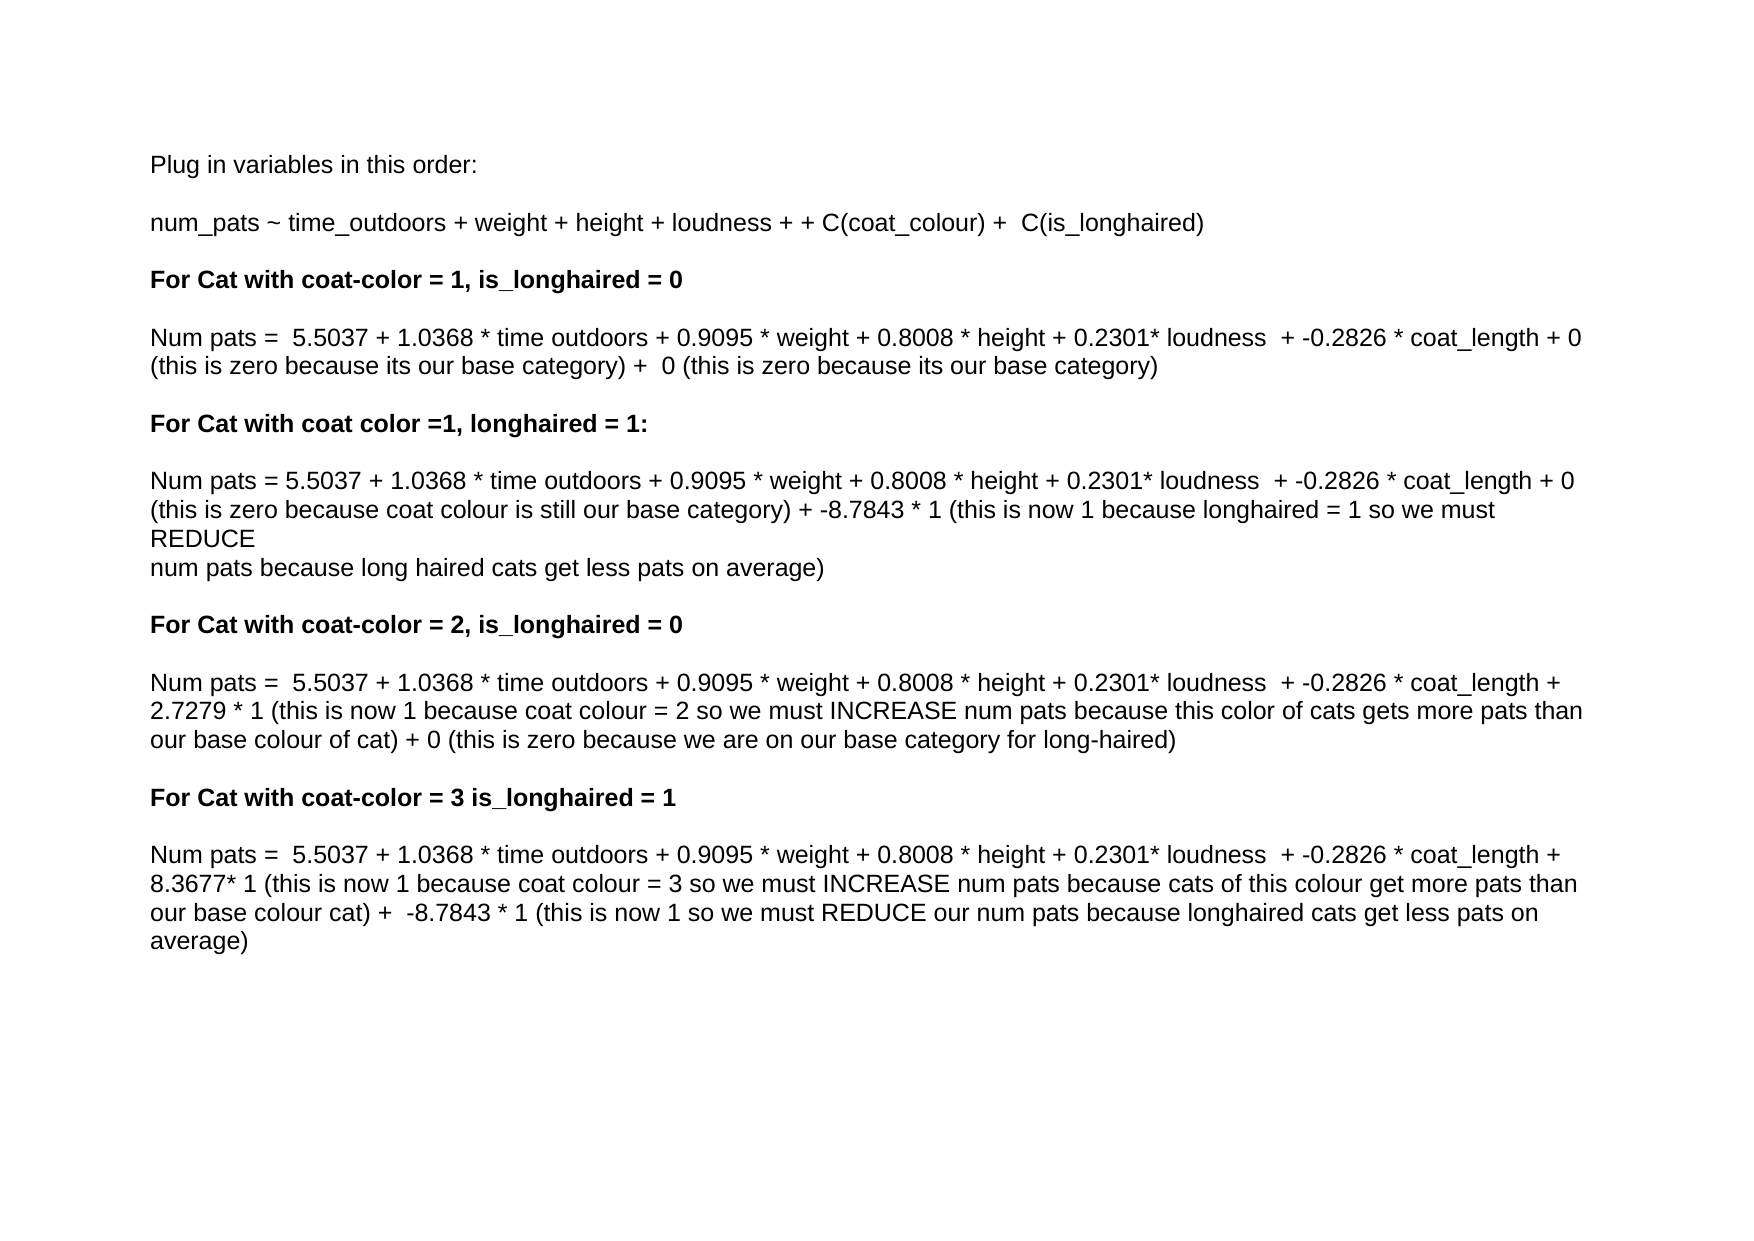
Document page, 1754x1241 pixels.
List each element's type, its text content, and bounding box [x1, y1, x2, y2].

text Plug in variables in this order: [150, 150, 1604, 179]
text num_pats ~ time_outdoors + weight + height + loudness + + C(coat_colour) + C(is_longhaired) [150, 207, 1604, 236]
text For Cat with coat-color = 2, is_longhaired = 0 [150, 610, 1604, 639]
text For Cat with coat-color = 3 is_longhaired = 1 [150, 782, 1604, 811]
text Num pats = 5.5037 + 1.0368 * time outdoors + 0.9095 * weight + 0.8008 * height + 0.2301* loudness + -0.2826 * coat_length + 0 (this is zero because its our base category) + 0 (this is zero because its our base category) [150, 322, 1604, 380]
text For Cat with coat color =1, longhaired = 1: [150, 409, 1604, 437]
text Num pats = 5.5037 + 1.0368 * time outdoors + 0.9095 * weight + 0.8008 * height + 0.2301* loudness + -0.2826 * coat_length + 8.3677* 1 (this is now 1 because coat colour = 3 so we must INCREASE num pats because cats of this colour get more pats than our base colour cat) + -8.7843 * 1 (this is now 1 so we must REDUCE our num pats because longhaired cats get less pats on average) [150, 840, 1604, 955]
text Num pats = 5.5037 + 1.0368 * time outdoors + 0.9095 * weight + 0.8008 * height + 0.2301* loudness + -0.2826 * coat_length + 0 (this is zero because coat colour is still our base category) + -8.7843 * 1 (this is now 1 because longhaired = 1 so we must REDUCE [150, 466, 1604, 552]
text Num pats = 5.5037 + 1.0368 * time outdoors + 0.9095 * weight + 0.8008 * height + 0.2301* loudness + -0.2826 * coat_length + 2.7279 * 1 (this is now 1 because coat colour = 2 so we must INCREASE num pats because this color of cats gets more pats than our base colour of cat) + 0 (this is zero because we are on our base category for long-haired) [150, 667, 1604, 754]
text num pats because long haired cats get less pats on average) [150, 552, 1604, 581]
text For Cat with coat-color = 1, is_longhaired = 0 [150, 265, 1604, 294]
